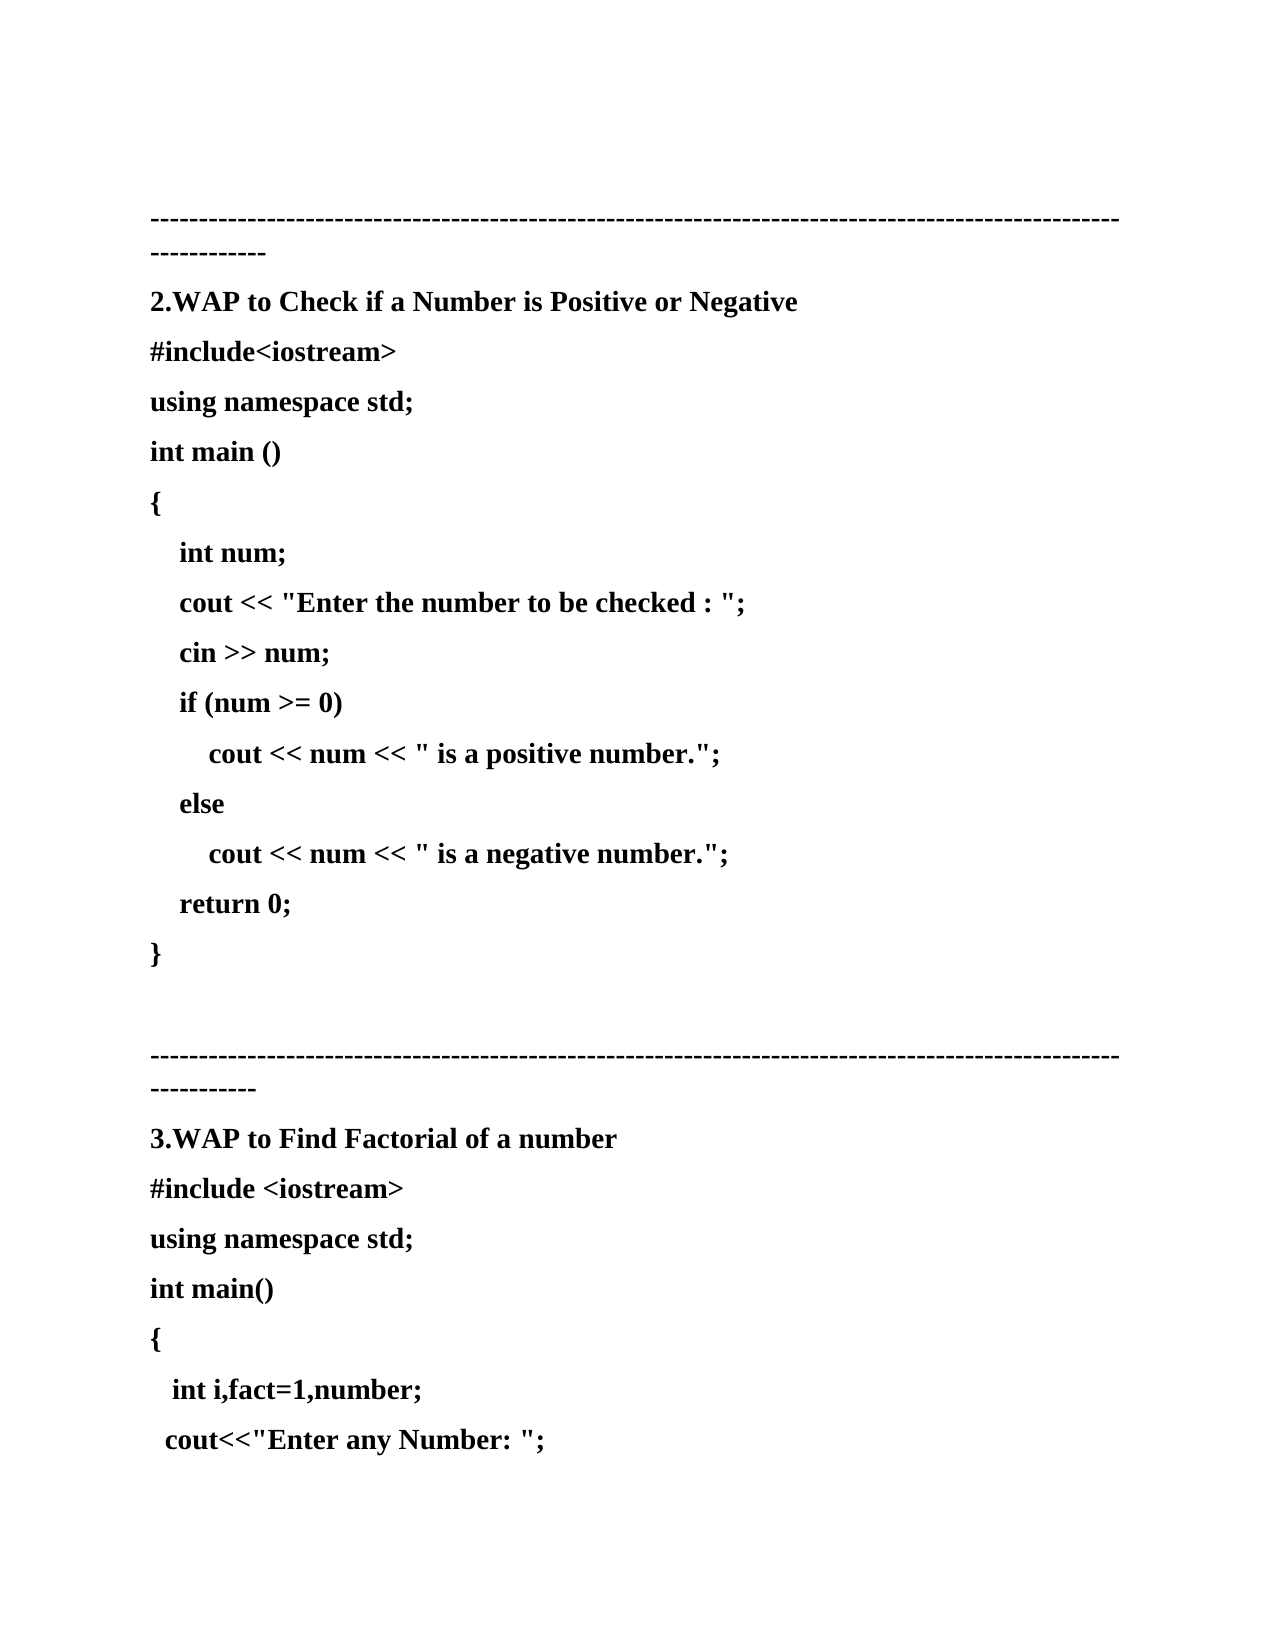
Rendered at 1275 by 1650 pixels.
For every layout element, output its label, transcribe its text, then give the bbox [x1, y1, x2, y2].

text cin >> num; [150, 635, 1125, 669]
text using namespace std; [150, 384, 1125, 418]
text int main () [150, 434, 1125, 468]
text int i,fact=1,number; [150, 1372, 1125, 1405]
text else [150, 786, 1125, 819]
text { [150, 1322, 1125, 1355]
text cout << num << " is a positive number."; [150, 736, 1125, 769]
text { [150, 485, 1125, 518]
text if (num >= 0) [150, 686, 1125, 719]
text cout<<"Enter any Number: "; [150, 1422, 1125, 1456]
text #include <iostream> [150, 1171, 1125, 1204]
text --------------------------------------------------------------------------------------------------------------- [150, 1037, 1125, 1104]
text int num; [150, 535, 1125, 568]
text return 0; [150, 886, 1125, 920]
text cout << num << " is a negative number."; [150, 836, 1125, 870]
text #include<iostream> [150, 334, 1125, 368]
text cout << "Enter the number to be checked : "; [150, 585, 1125, 619]
text 2.WAP to Check if a Number is Positive or Negative [150, 284, 1125, 317]
text 3.WAP to Find Factorial of a number [150, 1121, 1125, 1154]
text using namespace std; [150, 1221, 1125, 1255]
text ---------------------------------------------------------------------------------------------------------------- [150, 200, 1125, 267]
text int main() [150, 1271, 1125, 1305]
text } [150, 937, 1125, 970]
